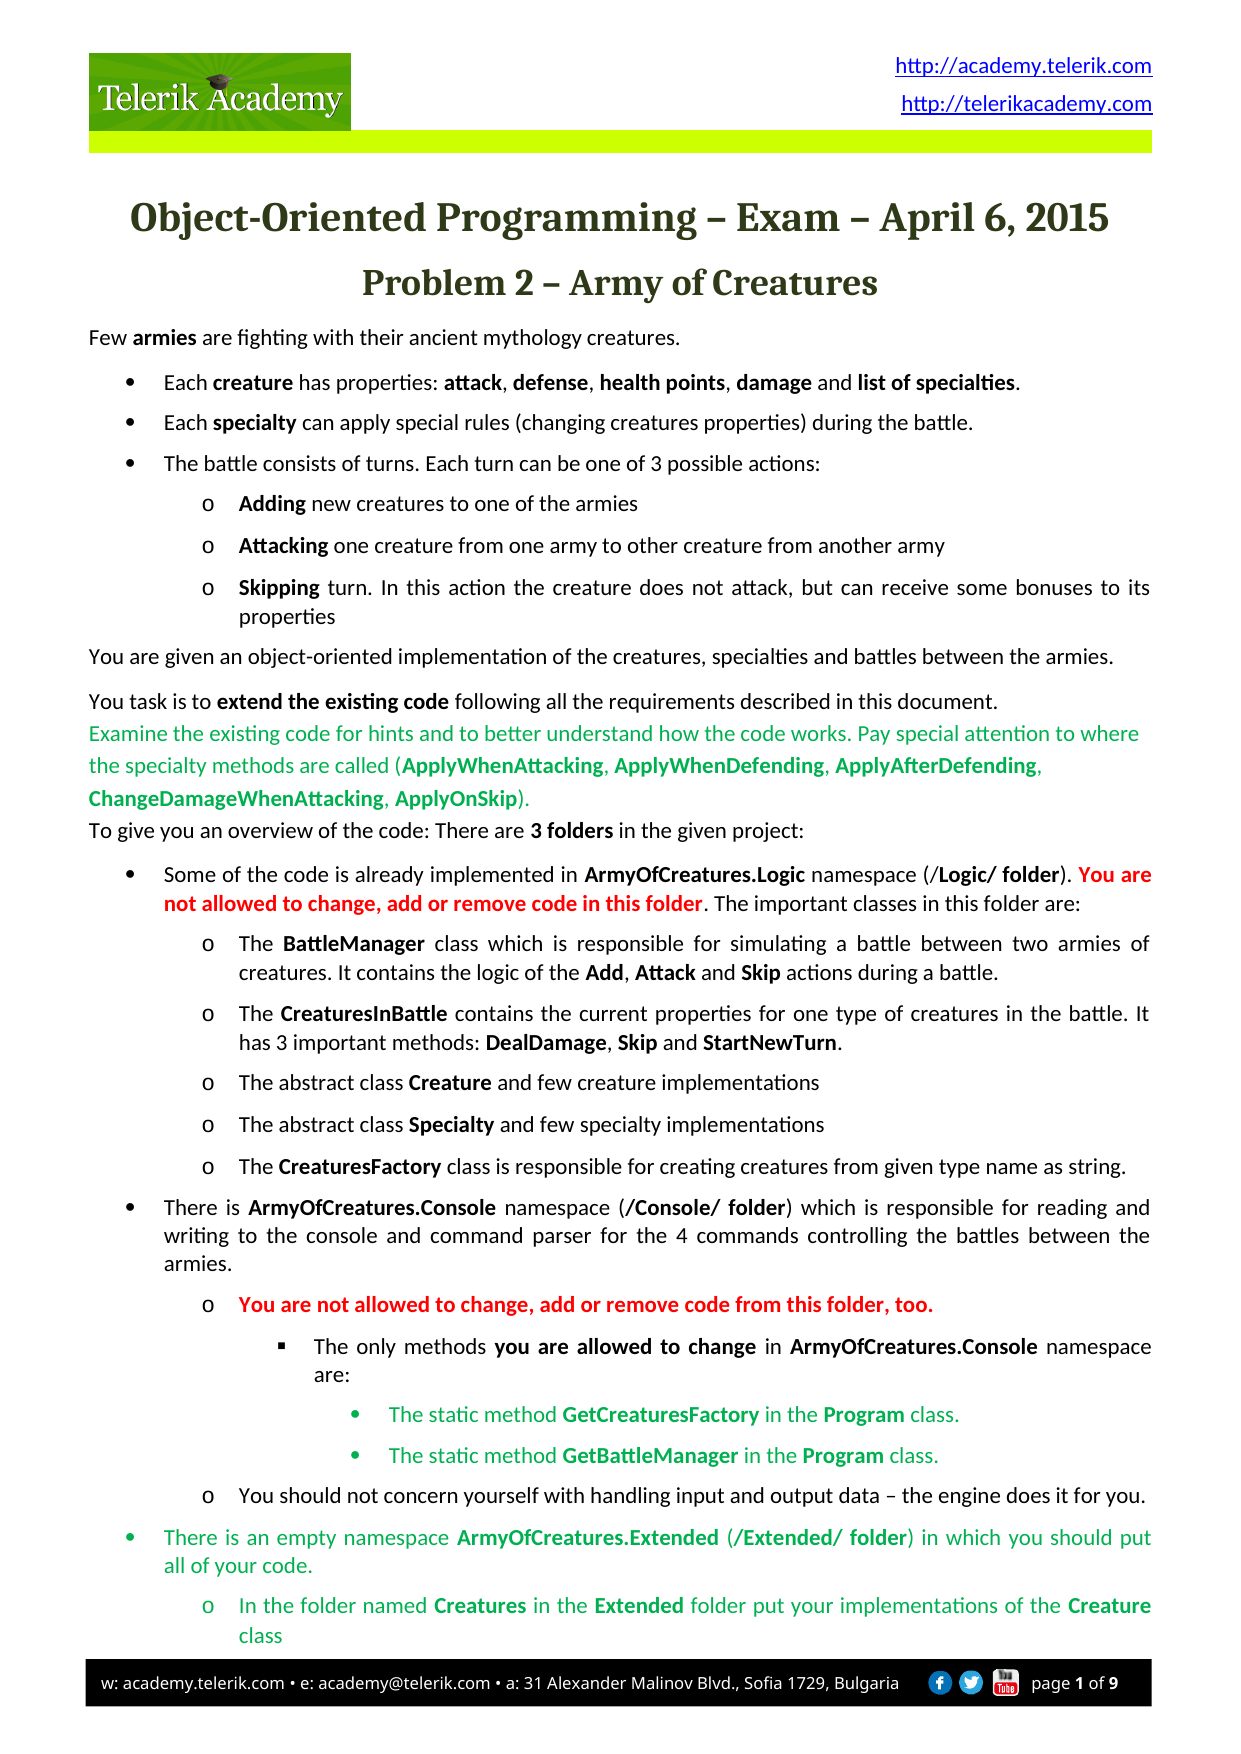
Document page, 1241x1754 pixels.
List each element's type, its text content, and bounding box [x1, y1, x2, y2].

subtitle Problem 2 – Army of Creatures [89, 261, 1152, 304]
list Some of the code is already implemented in ArmyOfCreatures.Logic namespace (/Logic/ folder). You are not allowed to change, add or remove code in this folder. The important classes in this folder are: [126, 861, 1152, 917]
list In the folder named Creatures in the Extended folder put your implementations of the Creature class [201, 1592, 1152, 1649]
list There is ArmyOfCreatures.Console namespace (/Console/ folder) which is responsible for reading and writing to the console and command parser for the 4 commands controlling the battles between the armies. [126, 1193, 1152, 1278]
list Each creature has properties: attack, defense, health points, damage and list of specialties. [126, 368, 1152, 396]
text Examine the existing code for hints and to better understand how the code works. Pay special attention to where the specialty methods are called (ApplyWhenAttacking, ApplyWhenDefending, ApplyAfterDefending, ChangeDamageWhenAttacking, ApplyOnSkip). [89, 719, 1152, 812]
list Attacking one creature from one army to other creature from another army [201, 531, 1152, 560]
list Adding new creatures to one of the armies [201, 489, 1152, 519]
list The BattleManager class which is responsible for simulating a battle between two armies of creatures. It contains the logic of the Add, Attack and Skip actions during a battle. [201, 929, 1152, 986]
text To give you an overview of the code: There are 3 folders in the given project: [89, 816, 1152, 844]
text You are given an object-oriented implementation of the creatures, specialties and battles between the armies. [89, 642, 1152, 671]
list Each specialty can apply special rules (changing creatures properties) during the battle. [126, 408, 1152, 436]
text You task is to extend the existing code following all the requirements described in this document. [89, 687, 1152, 715]
list The static method GetBattleManager in the Program class. [351, 1441, 1152, 1469]
list You are not allowed to change, add or remove code from this folder, too. [201, 1290, 1152, 1319]
list Skipping turn. In this action the creature does not attack, but can receive some bonuses to its properties [201, 573, 1152, 630]
list The battle consists of turns. Each turn can be one of 3 possible actions: [126, 449, 1152, 477]
list The only methods you are allowed to change in ArmyOfCreatures.Console namespace are: [276, 1332, 1152, 1388]
list There is an empty namespace ArmyOfCreatures.Extended (/Extended/ folder) in which you should put all of your code. [126, 1523, 1152, 1579]
subtitle Object-Oriented Programming – Exam – April 6, 2015 [89, 193, 1152, 241]
text Few armies are fighting with their ancient mythology creatures. [89, 323, 1152, 351]
list You should not concern yourself with handling input and output data – the engine does it for you. [201, 1481, 1152, 1511]
list The static method GetCreaturesFactory in the Program class. [351, 1400, 1152, 1428]
picture [89, 53, 351, 131]
list The CreaturesInBattle contains the current properties for one type of creatures in the battle. It has 3 important methods: DealDamage, Skip and StartNewTurn. [201, 999, 1152, 1056]
list The CreaturesFactory class is responsible for creating creatures from given type name as string. [201, 1152, 1152, 1181]
list The abstract class Specialty and few specialty implementations [201, 1110, 1152, 1139]
list The abstract class Creature and few creature implementations [201, 1068, 1152, 1098]
